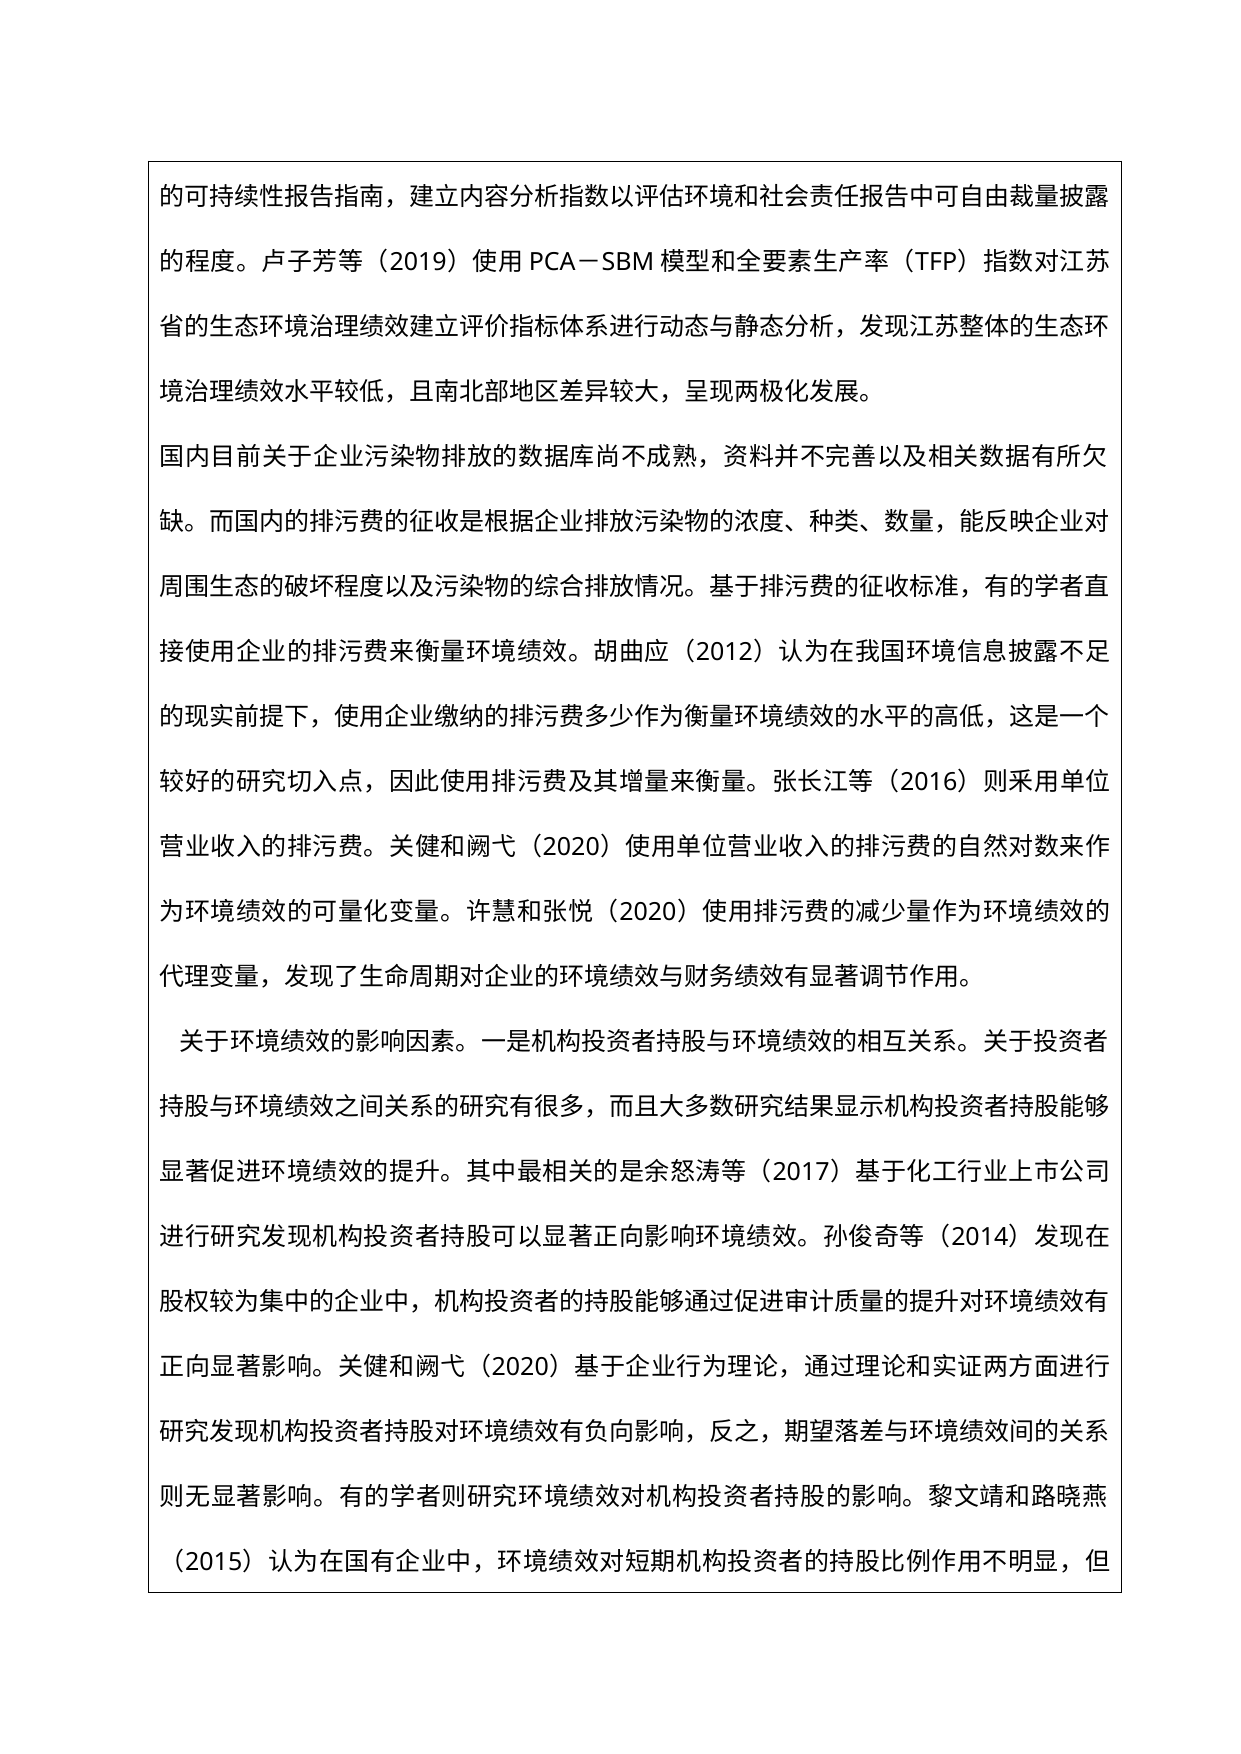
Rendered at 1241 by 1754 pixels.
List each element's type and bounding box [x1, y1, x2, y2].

table_header [149, 162, 1121, 1592]
